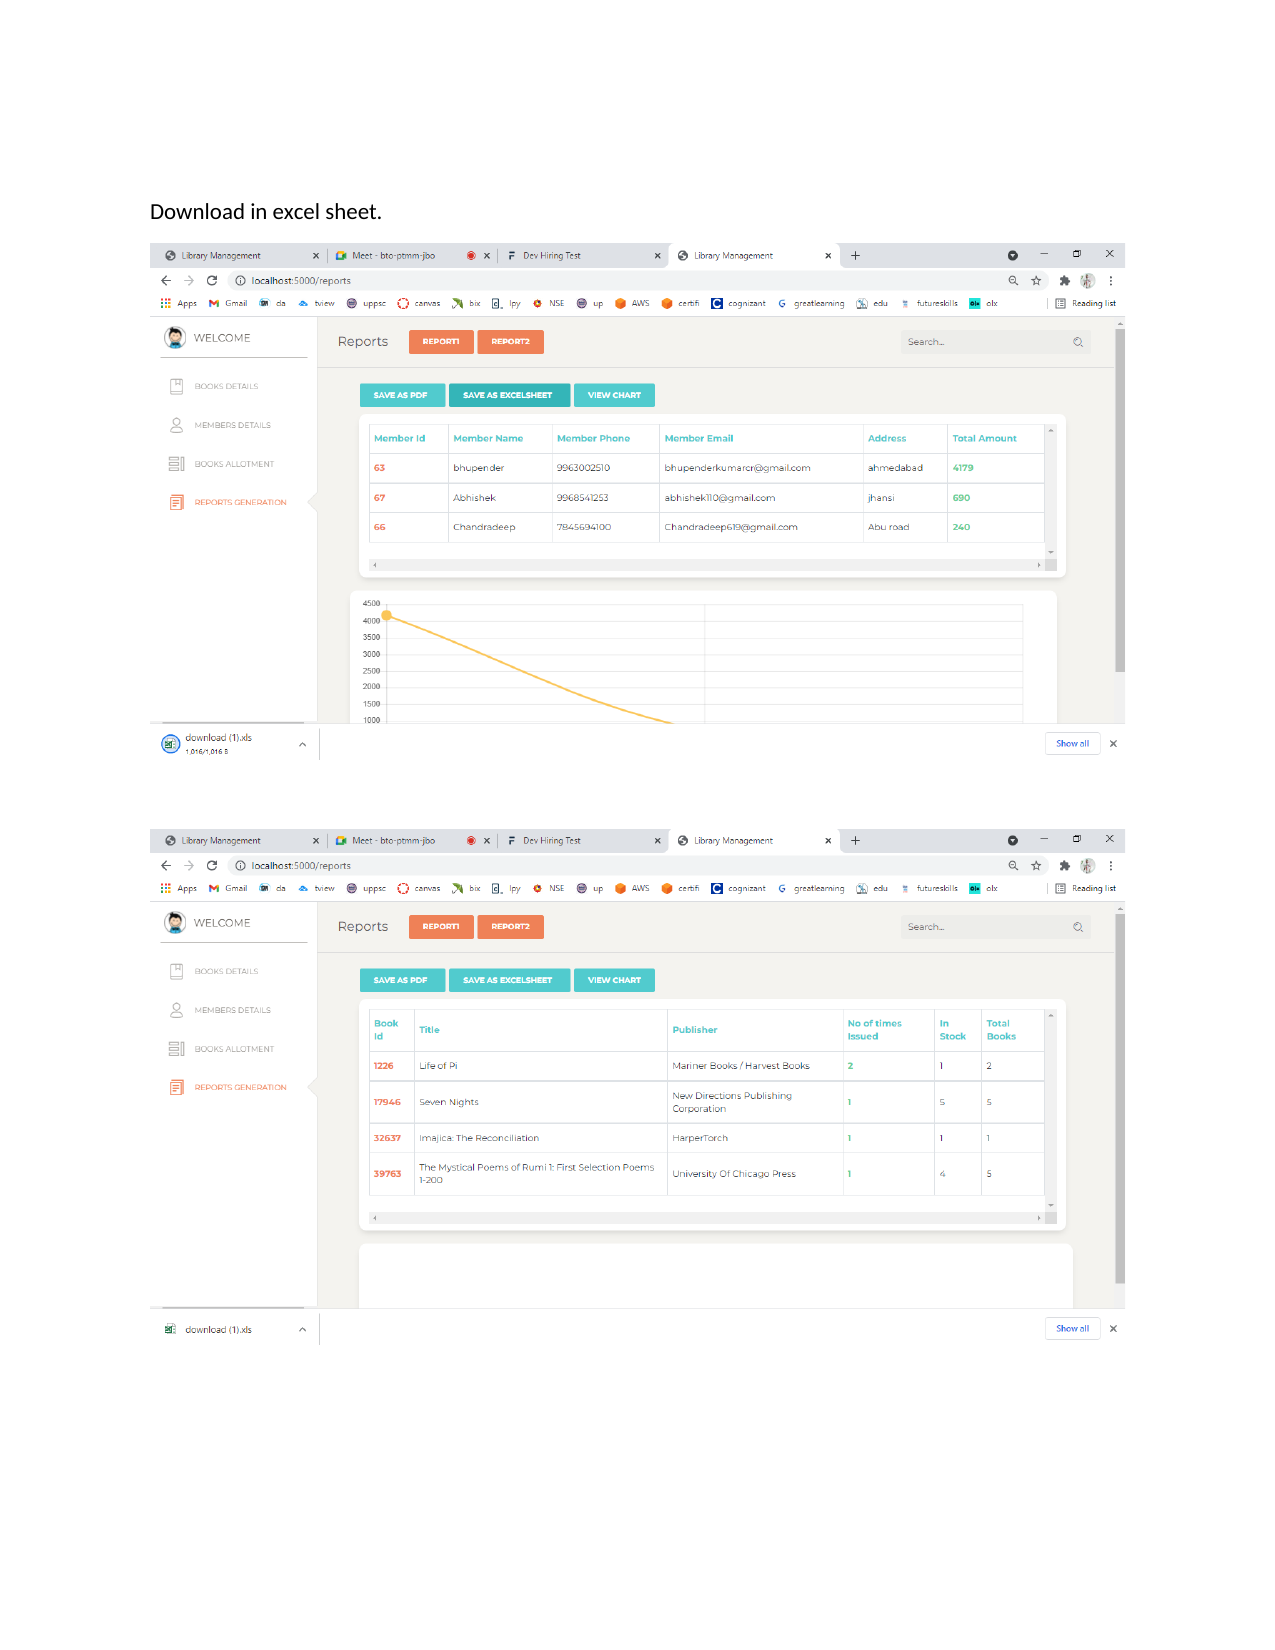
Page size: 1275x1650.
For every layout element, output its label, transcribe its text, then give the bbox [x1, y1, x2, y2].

picture [150, 243, 1125, 764]
picture [150, 829, 1125, 1349]
text Download in excel sheet. [150, 197, 1125, 225]
